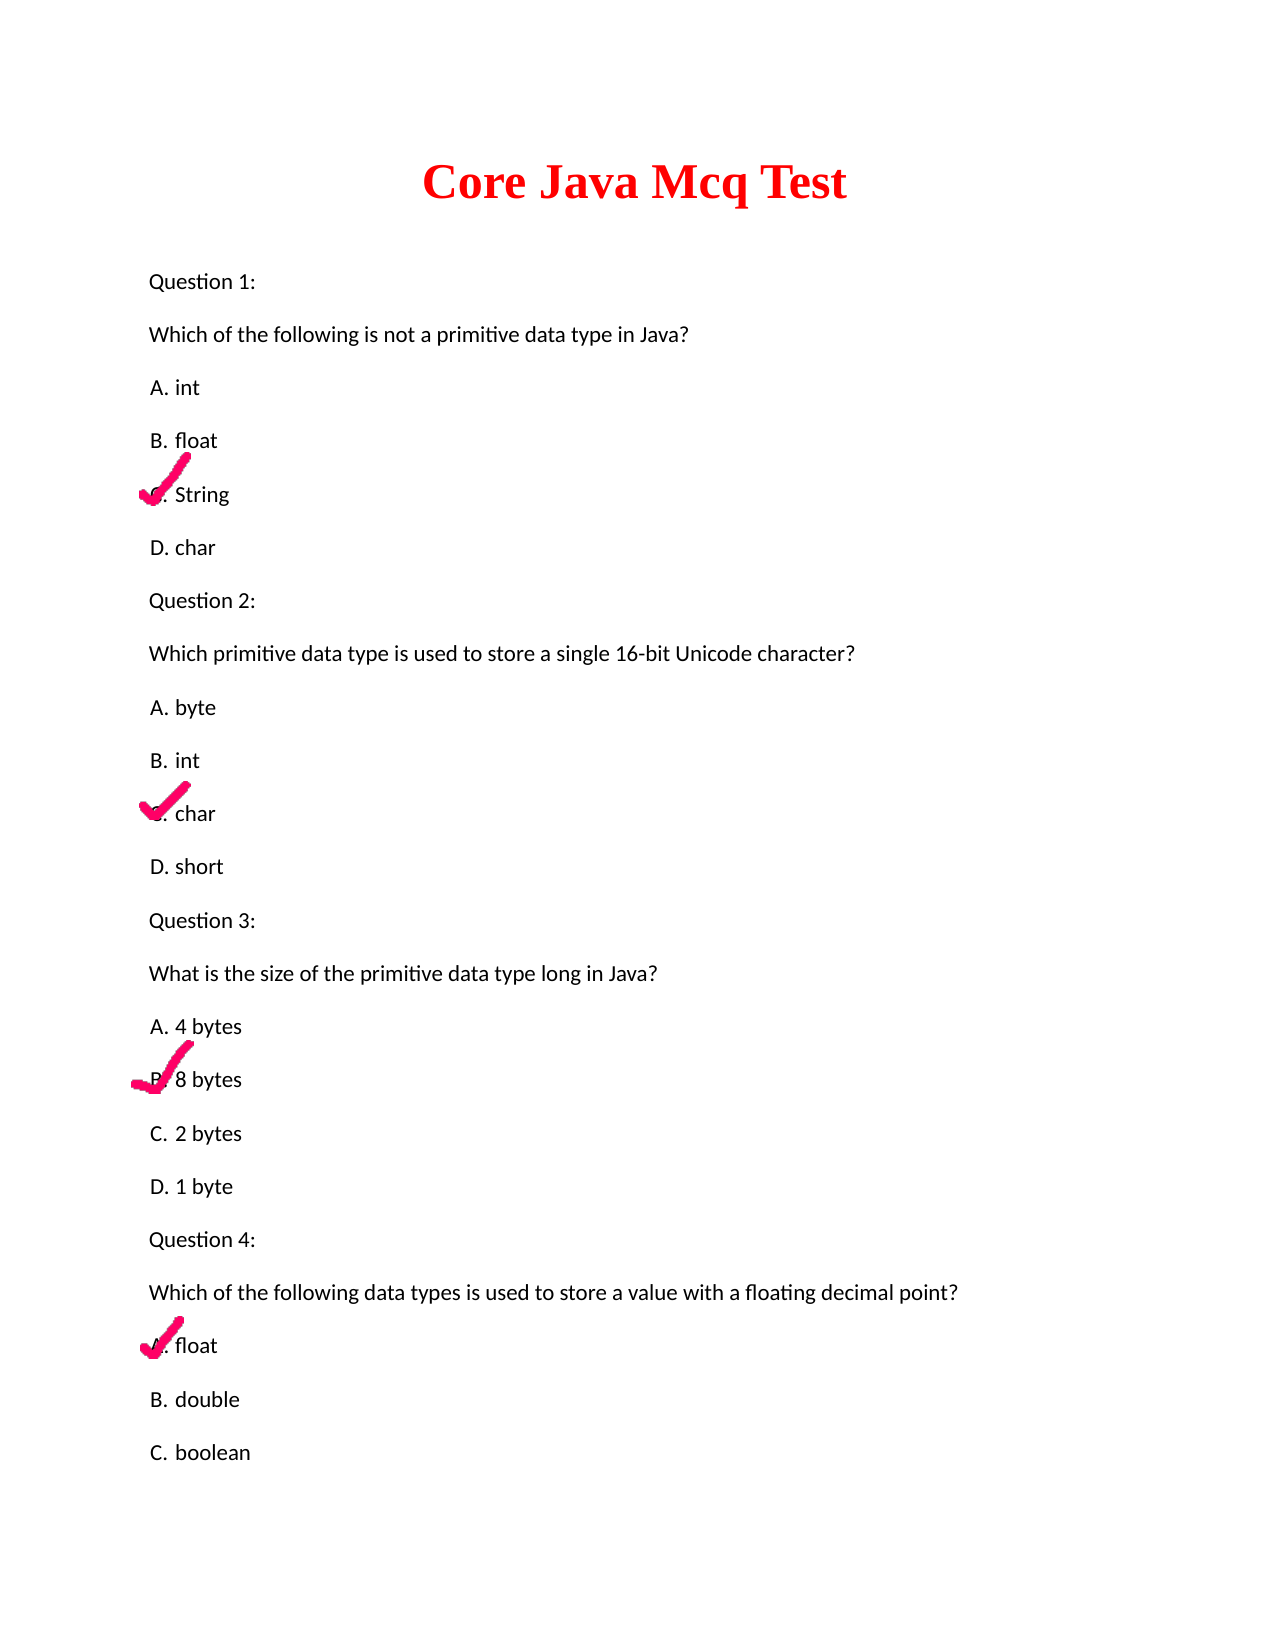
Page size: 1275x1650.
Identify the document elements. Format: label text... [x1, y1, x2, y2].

list String [150, 480, 1123, 508]
list byte [150, 693, 1123, 721]
picture [139, 781, 191, 820]
text Question 1: [148, 267, 1123, 295]
list int [150, 373, 1123, 401]
picture [140, 1316, 184, 1359]
text Which of the following is not a primitive data type in Java? [148, 320, 1123, 348]
text Which primitive data type is used to store a single 16-bit Unicode character? [148, 639, 1123, 668]
text Core Java Mcq Test [422, 152, 1123, 209]
text Question 3: [148, 906, 1123, 934]
list 4 bytes [150, 1012, 1123, 1040]
list short [150, 852, 1123, 881]
list 8 bytes [194, 1065, 1123, 1093]
list 1 byte [150, 1172, 1123, 1200]
picture [139, 452, 191, 506]
list double [150, 1385, 1123, 1413]
list 2 bytes [150, 1119, 1123, 1147]
list float [150, 427, 1123, 455]
list int [150, 746, 1123, 774]
list char [150, 799, 1123, 827]
list char [150, 533, 1123, 561]
text Question 2: [148, 586, 1123, 614]
text Question 4: [148, 1225, 1123, 1253]
list float [184, 1332, 1123, 1359]
list boolean [150, 1438, 1123, 1466]
text Which of the following data types is used to store a value with a floating decimal point? [148, 1278, 1123, 1306]
text What is the size of the primitive data type long in Java? [148, 959, 1123, 987]
picture [131, 1040, 194, 1094]
